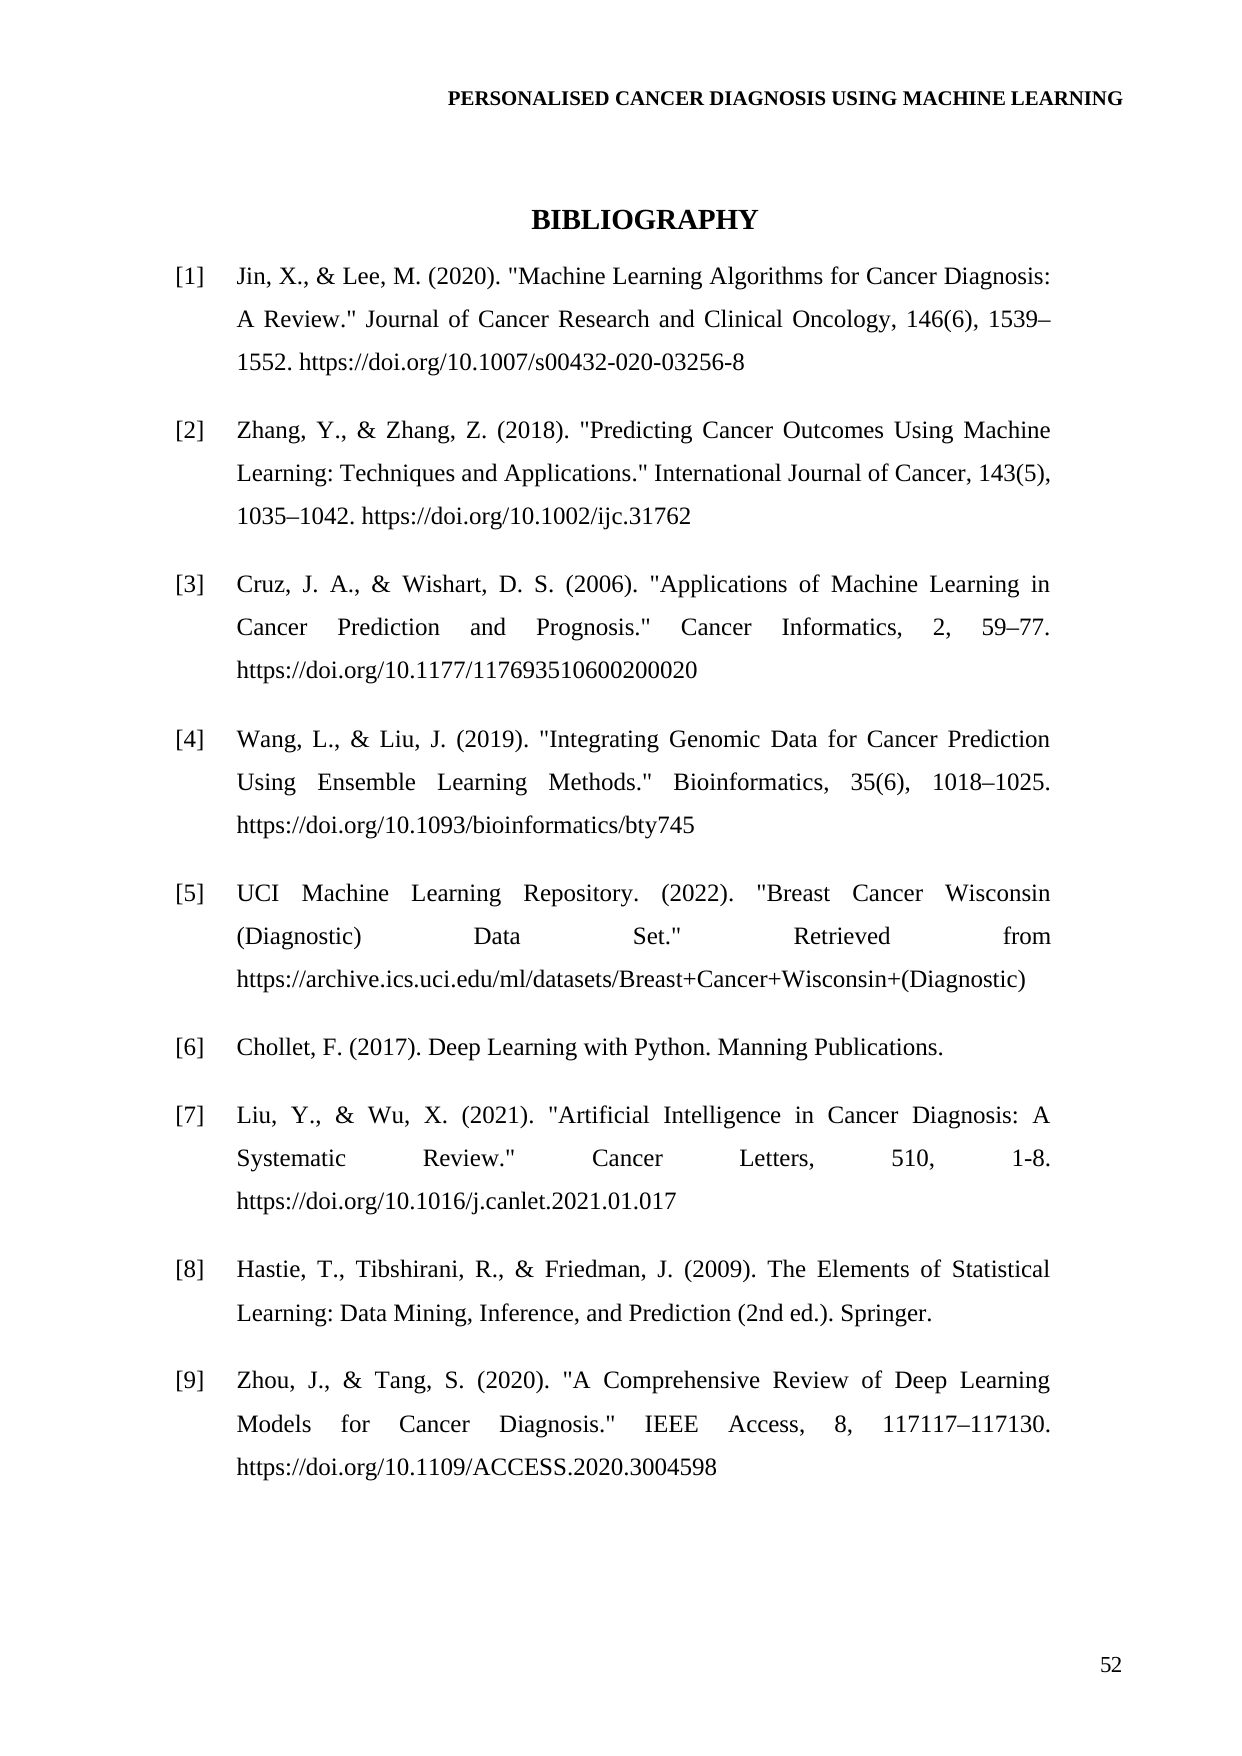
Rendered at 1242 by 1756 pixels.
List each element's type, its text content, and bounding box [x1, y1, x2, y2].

list Chollet, F. (2017). Deep Learning with Python. Manning Publications. [175, 1032, 1051, 1061]
list Zhou, J., & Tang, S. (2020). "A Comprehensive Review of Deep Learning Models for Cancer Diagnosis." IEEE Access, 8, 117117–117130. https://doi.org/10.1109/ACCESS.2020.3004598 [175, 1366, 1051, 1481]
subtitle BIBLIOGRAPHY [213, 202, 1077, 236]
list Zhang, Y., & Zhang, Z. (2018). "Predicting Cancer Outcomes Using Machine Learning: Techniques and Applications." International Journal of Cancer, 143(5), 1035–1042. https://doi.org/10.1002/ijc.31762 [175, 415, 1051, 530]
list Cruz, J. A., & Wishart, D. S. (2006). "Applications of Machine Learning in Cancer Prediction and Prognosis." Cancer Informatics, 2, 59–77. https://doi.org/10.1177/117693510600200020 [175, 569, 1051, 684]
list Wang, L., & Liu, J. (2019). "Integrating Genomic Data for Cancer Prediction Using Ensemble Learning Methods." Bioinformatics, 35(6), 1018–1025. https://doi.org/10.1093/bioinformatics/bty745 [175, 724, 1051, 839]
list UCI Machine Learning Repository. (2022). "Breast Cancer Wisconsin (Diagnostic) Data Set." Retrieved from https://archive.ics.uci.edu/ml/datasets/Breast+Cancer+Wisconsin+(Diagnostic) [175, 878, 1051, 993]
list Liu, Y., & Wu, X. (2021). "Artificial Intelligence in Cancer Diagnosis: A Systematic Review." Cancer Letters, 510, 1-8. https://doi.org/10.1016/j.canlet.2021.01.017 [175, 1100, 1051, 1215]
list Jin, X., & Lee, M. (2020). "Machine Learning Algorithms for Cancer Diagnosis: A Review." Journal of Cancer Research and Clinical Oncology, 146(6), 1539–1552. https://doi.org/10.1007/s00432-020-03256-8 [175, 261, 1051, 376]
list Hastie, T., Tibshirani, R., & Friedman, J. (2009). The Elements of Statistical Learning: Data Mining, Inference, and Prediction (2nd ed.). Springer. [175, 1254, 1051, 1326]
